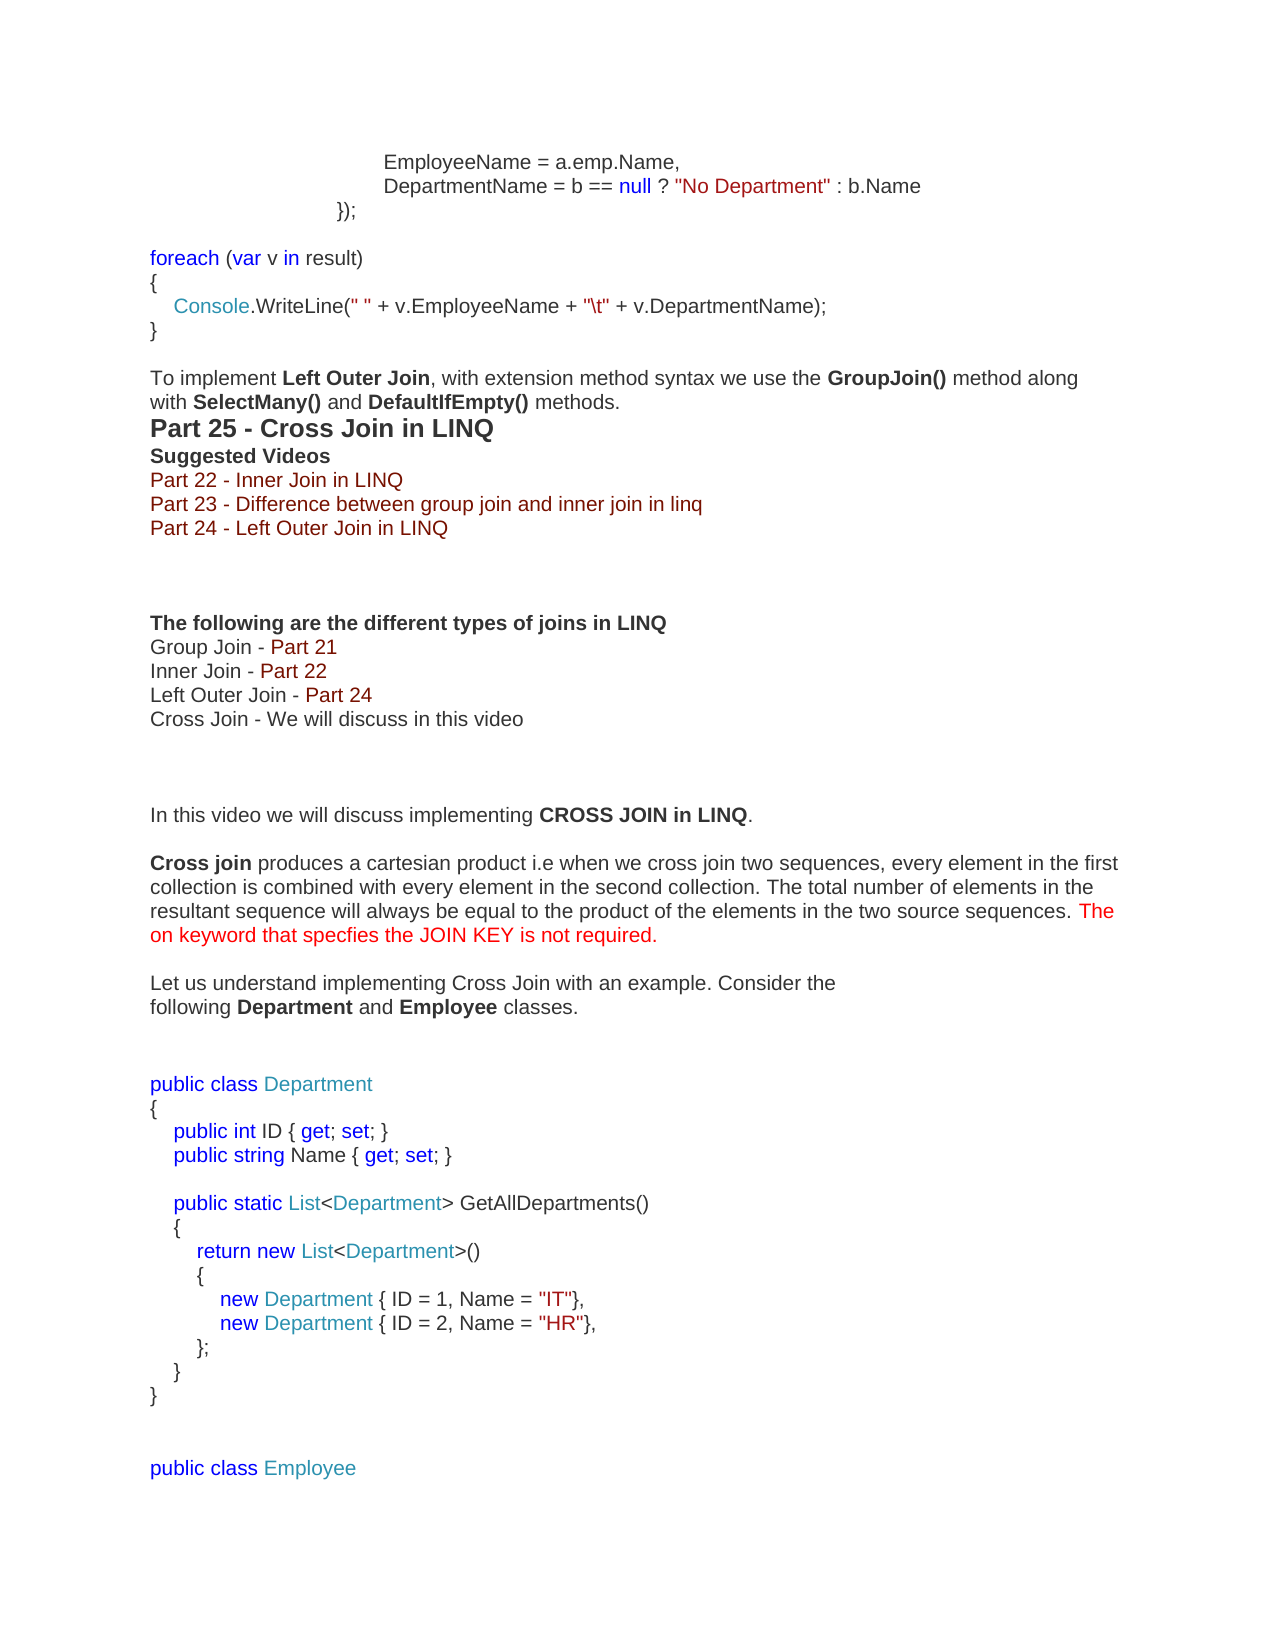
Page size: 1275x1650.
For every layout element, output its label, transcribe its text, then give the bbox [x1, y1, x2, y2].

text { [150, 270, 1125, 294]
text } [150, 318, 1125, 342]
text new Department { ID = 2, Name = "HR"}, [150, 1311, 1125, 1335]
text Console.WriteLine(" " + v.EmployeeName + "\t" + v.DepartmentName); [150, 294, 1125, 318]
text public class Department [150, 1071, 1125, 1095]
text new Department { ID = 1, Name = "IT"}, [150, 1287, 1125, 1311]
text } [150, 1383, 1125, 1407]
text Part 25 - Cross Join in LINQ [150, 413, 1125, 443]
text To implement Left Outer Join, with extension method syntax we use the GroupJoin() method along with SelectMany() and DefaultIfEmpty() methods. [150, 342, 1125, 413]
text return new List<Department>() [150, 1239, 1125, 1263]
text public static List<Department> GetAllDepartments() [150, 1191, 1125, 1215]
text { [150, 1095, 1125, 1119]
text }); [150, 198, 1125, 222]
text DepartmentName = b == null ? "No Department" : b.Name [150, 174, 1125, 198]
text public class Employee [150, 1456, 1125, 1480]
text } [150, 1359, 1125, 1383]
text }; [150, 1335, 1125, 1359]
text { [150, 1215, 1125, 1239]
text foreach (var v in result) [150, 246, 1125, 270]
text Suggested Videos Part 22 - Inner Join in LINQ Part 23 - Difference between group join and inner join in linq Part 24 - Left Outer Join in LINQ The following are the different types of joins in LINQ Group Join - Part 21 Inner Join - Part 22 Left Outer Join - Part 24 Cross Join - We will discuss in this video In this video we will discuss implementing CROSS JOIN in LINQ. Cross join produces a cartesian product i.e when we cross join two sequences, every element in the first collection is combined with every element in the second collection. The total number of elements in the resultant sequence will always be equal to the product of the elements in the two source sequences. The on keyword that specfies the JOIN KEY is not required. Let us understand implementing Cross Join with an example. Consider the following Department and Employee classes. [150, 443, 1125, 1046]
text public int ID { get; set; } [150, 1119, 1125, 1143]
text public string Name { get; set; } [150, 1143, 1125, 1167]
text { [150, 1263, 1125, 1287]
text EmployeeName = a.emp.Name, [150, 150, 1125, 174]
